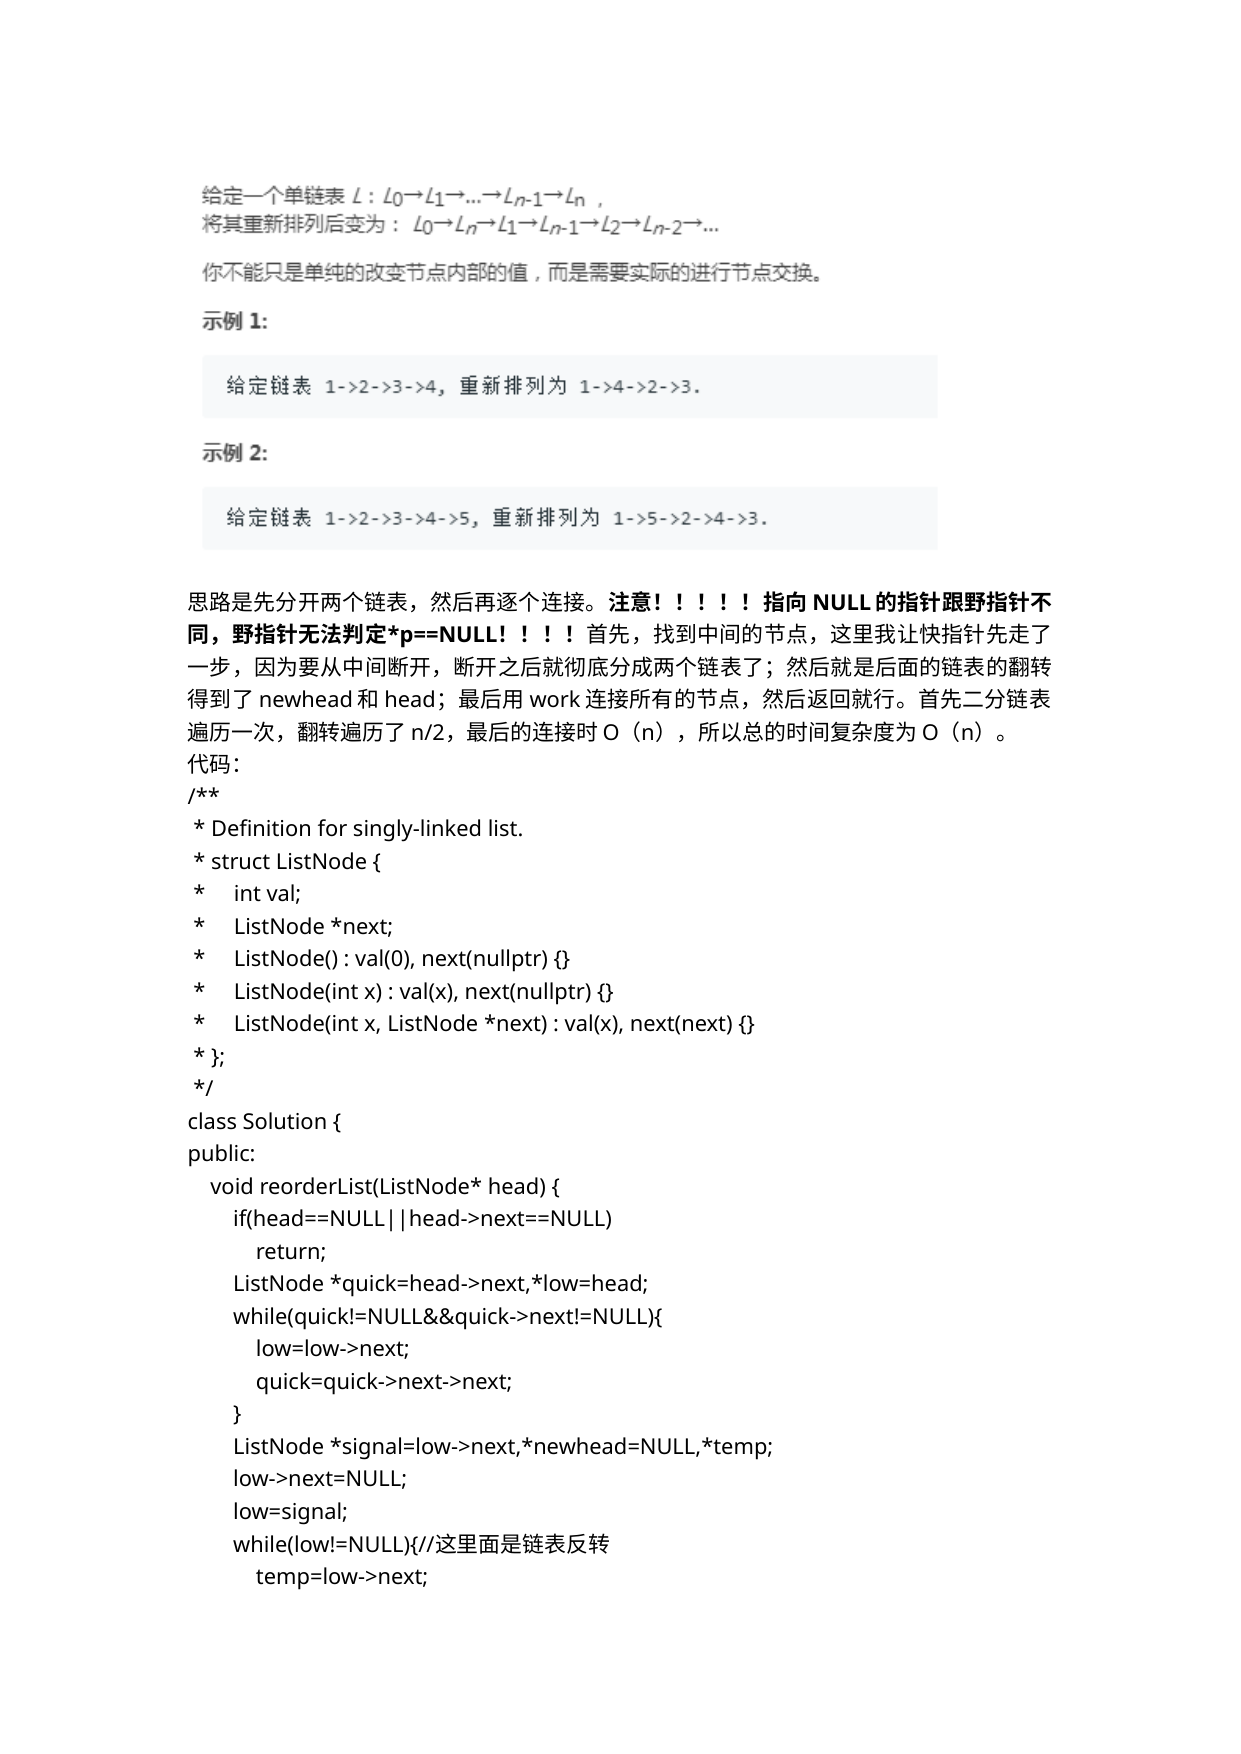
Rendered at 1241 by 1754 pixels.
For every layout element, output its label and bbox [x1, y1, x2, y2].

picture [187, 162, 938, 572]
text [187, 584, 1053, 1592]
